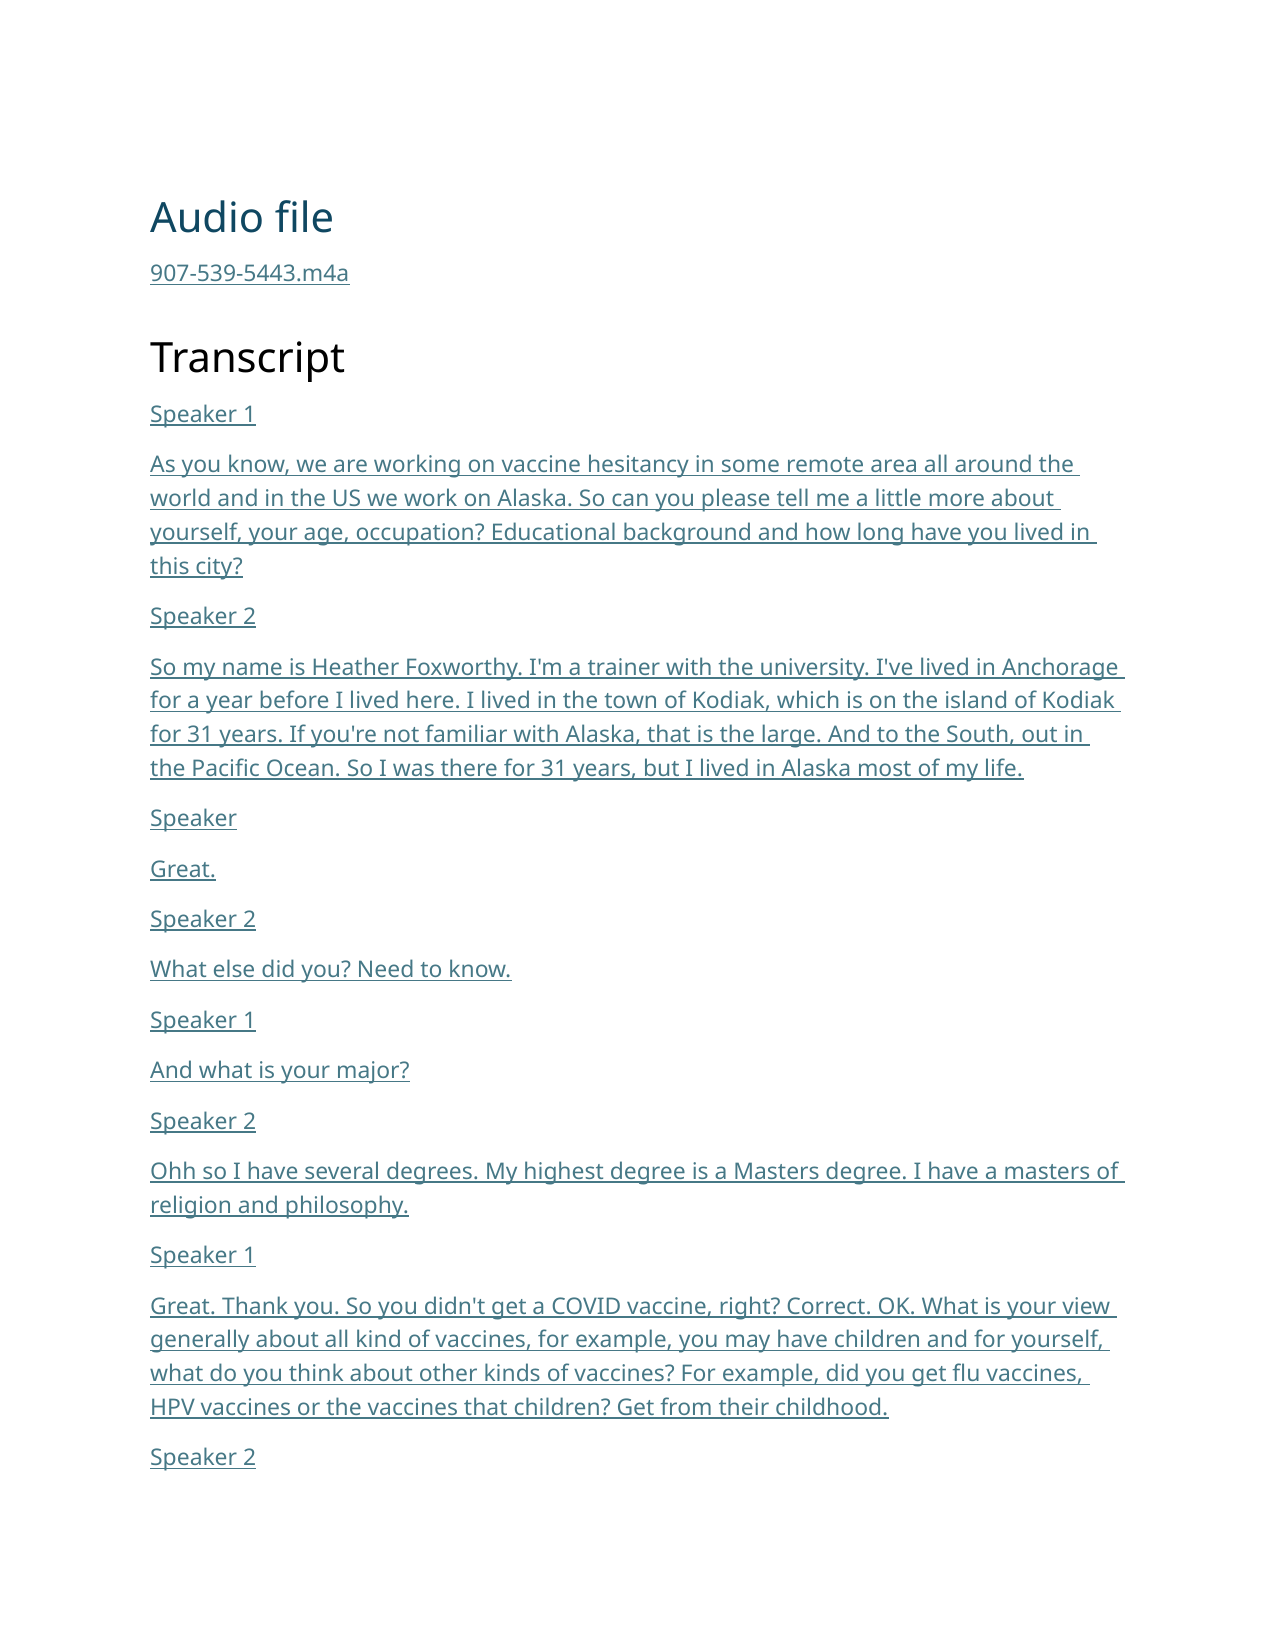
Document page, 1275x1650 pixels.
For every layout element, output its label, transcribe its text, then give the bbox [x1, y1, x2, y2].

text 907-539-5443.m4a [150, 257, 1125, 288]
text Speaker 2 [150, 600, 1125, 631]
text What else did you? Need to know. [150, 953, 1125, 984]
text Great. Thank you. So you didn't get a COVID vaccine, right? Correct. OK. What is your view generally about all kind of vaccines, for example, you may have children and for yourself, what do you think about other kinds of vaccines? For example, did you get flu vaccines, HPV vaccines or the vaccines that children? Get from their childhood. [150, 1289, 1125, 1422]
subtitle Transcript [150, 328, 1125, 385]
text Speaker 2 [150, 903, 1125, 934]
text So my name is Heather Foxworthy. I'm a trainer with the university. I've lived in Anchorage for a year before I lived here. I lived in the town of Kodiak, which is on the island of Kodiak for 31 years. If you're not familiar with Alaska, that is the large. And to the South, out in the Pacific Ocean. So I was there for 31 years, but I lived in Alaska most of my life. [150, 679, 1125, 783]
text Speaker 2 [150, 1104, 1125, 1136]
text Speaker 1 [150, 1239, 1125, 1270]
text And what is your major? [150, 1054, 1125, 1085]
text Great. [150, 852, 1125, 884]
text Speaker 2 [150, 1441, 1125, 1472]
text Speaker 1 [150, 398, 1125, 429]
text As you know, we are working on vaccine hesitancy in some remote area all around the world and in the US we work on Alaska. So can you please tell me a little more about yourself, your age, occupation? Educational background and how long have you lived in this city? [150, 448, 1125, 581]
text Speaker 1 [150, 1004, 1125, 1035]
text Speaker [150, 802, 1125, 833]
text Ohh so I have several degrees. My highest degree is a Masters degree. I have a masters of religion and philosophy. [150, 1155, 1125, 1181]
text So my name is Heather Foxworthy. I'm a trainer with the university. I've lived in Anchorage for a year before I lived here. I lived in the town of Kodiak, which is on the island of Kodiak for 31 years. If you're not familiar with Alaska, that is the large. And to the South, out in the Pacific Ocean. So I was there for 31 years, but I lived in Alaska most of my life. [150, 650, 1125, 677]
text Ohh so I have several degrees. My highest degree is a Masters degree. I have a masters of religion and philosophy. [150, 1183, 1125, 1220]
subtitle Audio file [150, 187, 1125, 244]
